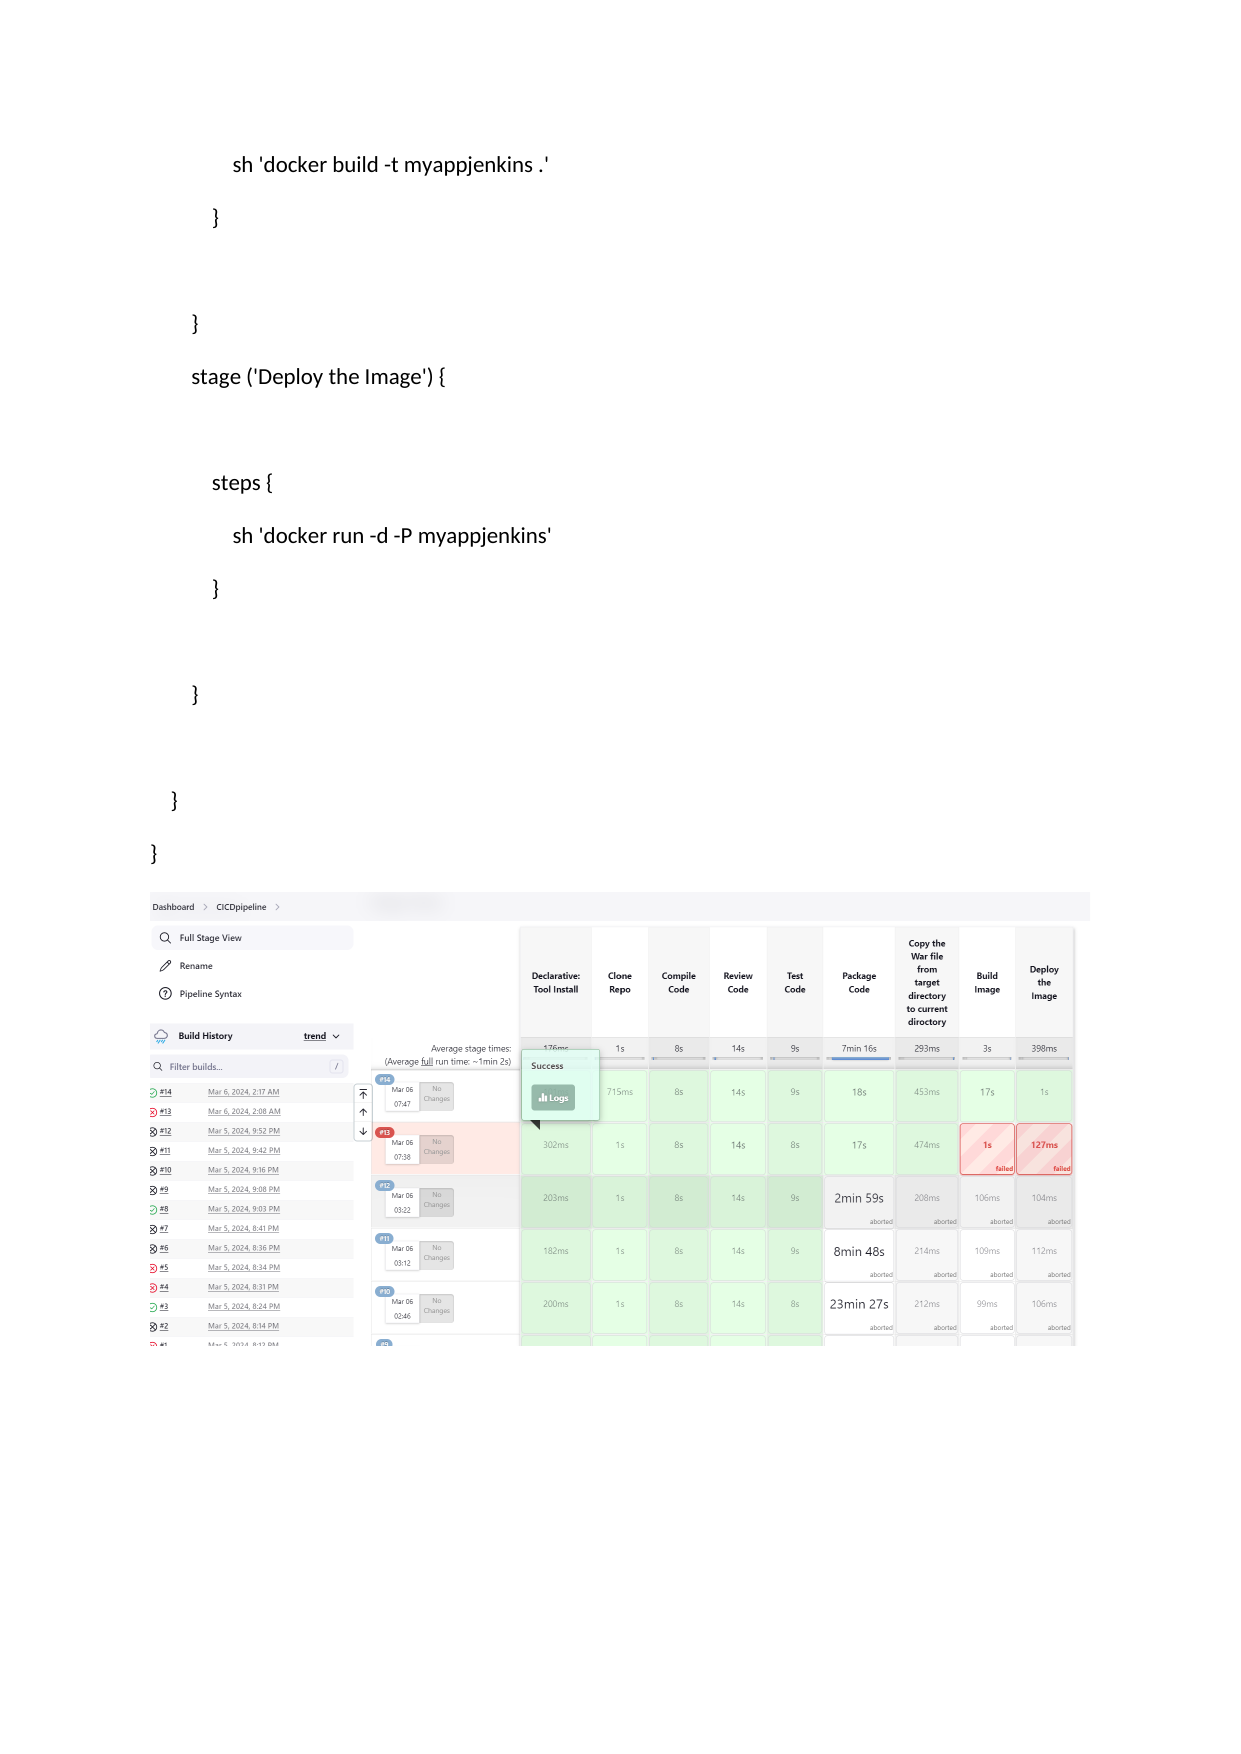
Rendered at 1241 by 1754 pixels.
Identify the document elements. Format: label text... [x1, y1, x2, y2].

text sh 'docker build -t myappjenkins .' [150, 150, 1090, 178]
text sh 'docker run -d -P myappjenkins' [150, 521, 1090, 549]
text } [150, 203, 1090, 231]
text } [150, 839, 1090, 867]
text steps { [150, 468, 1090, 496]
text } [150, 786, 1090, 814]
picture [150, 892, 1091, 1346]
text } [150, 680, 1090, 708]
text stage ('Deploy the Image') { [150, 362, 1090, 390]
text } [150, 309, 1090, 337]
text } [150, 574, 1090, 602]
